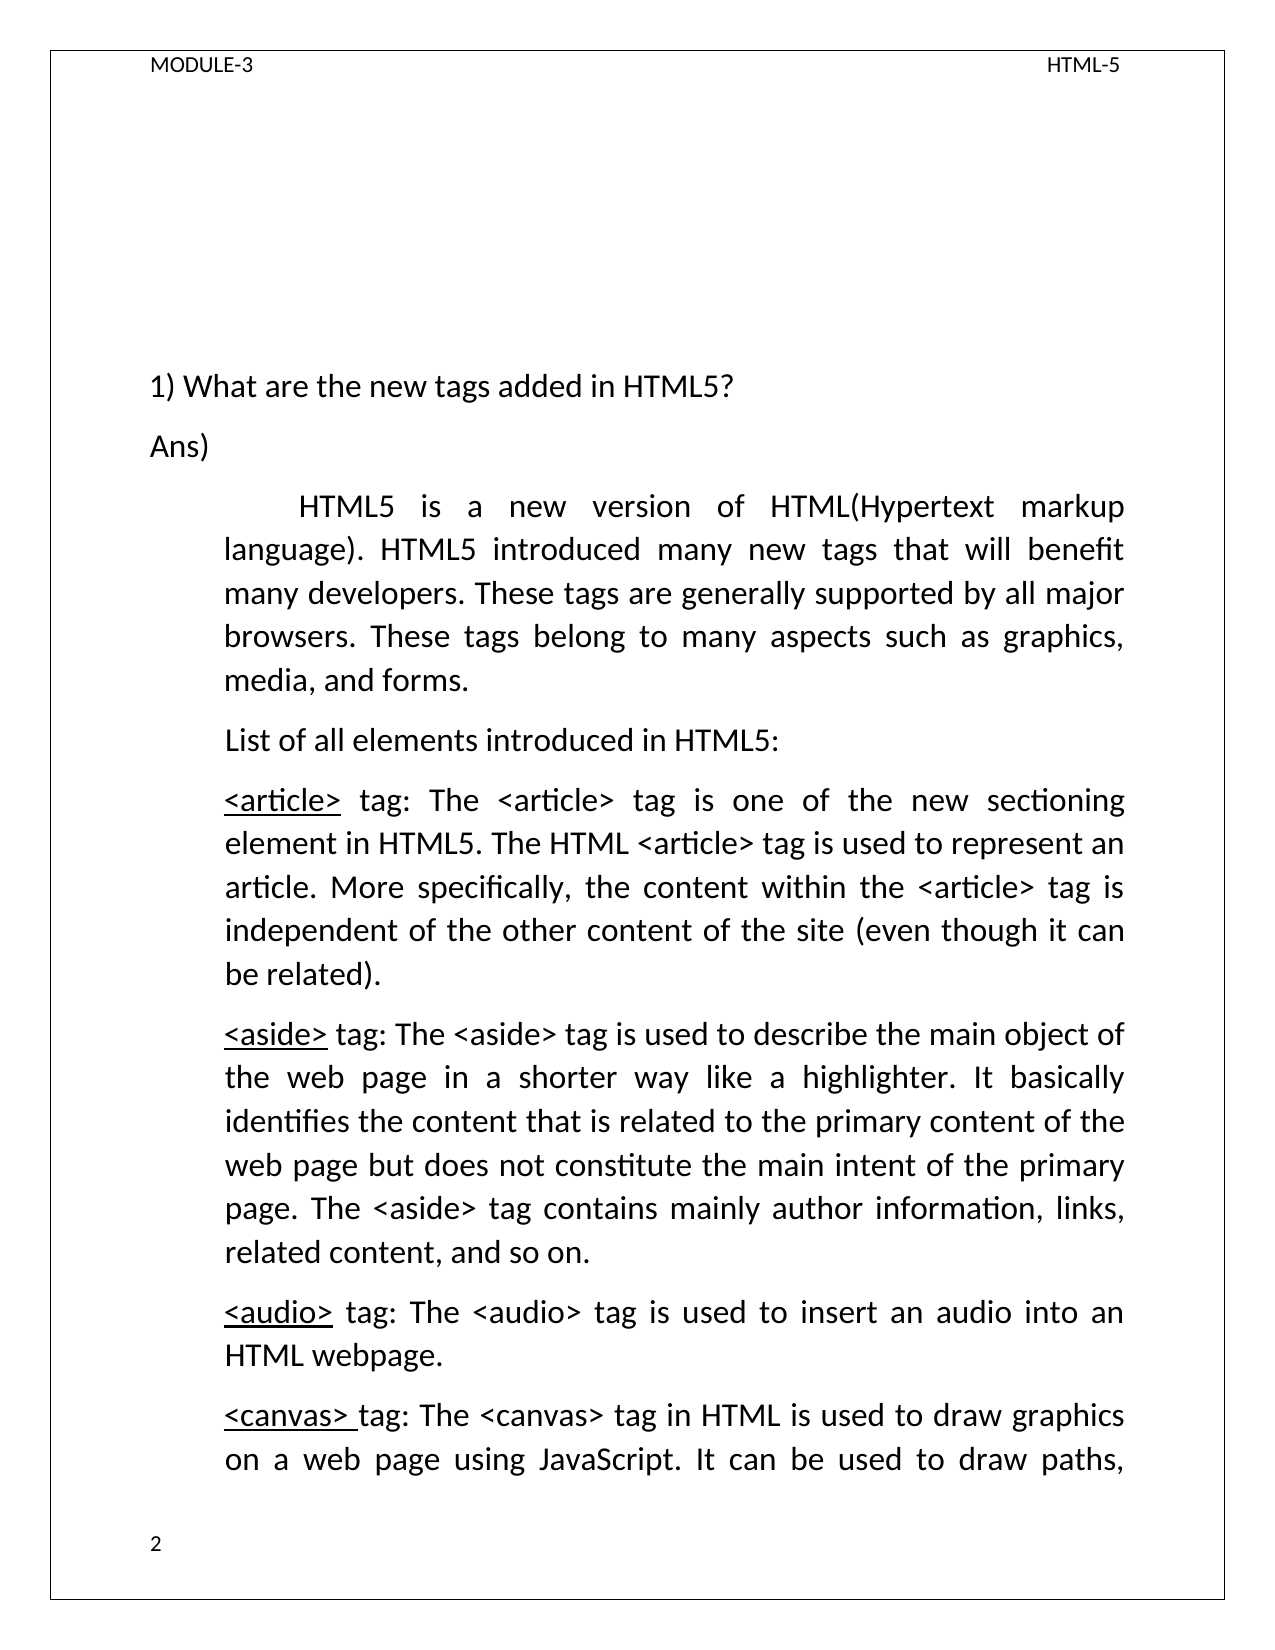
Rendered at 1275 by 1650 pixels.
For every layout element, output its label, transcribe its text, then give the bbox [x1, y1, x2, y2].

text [223, 1394, 1126, 1478]
text 1) What are the new tags added in HTML5? [148, 365, 1125, 406]
text <aside> tag: The <aside> tag is used to describe the main object of the web page in a shorter way like a highlighter. It basically identifies the content that is related to the primary content of the web page but does not constitute the main intent of the primary page. The <aside> tag contains mainly author information, links, related content, and so on. [223, 1013, 1126, 1271]
subtitle Ans) [149, 425, 1125, 466]
text List of all elements introduced in HTML5: [225, 719, 1125, 760]
text <audio> tag: The <audio> tag is used to insert an audio into an HTML webpage. [223, 1291, 1126, 1375]
text <article> tag: The <article> tag is one of the new sectioning element in HTML5. The HTML <article> tag is used to represent an article. More specifically, the content within the <article> tag is independent of the other content of the site (even though it can be related). [223, 779, 1126, 994]
text HTML5 is a new version of HTML(Hypertext markup language). HTML5 introduced many new tags that will benefit many developers. These tags are generally supported by all major browsers. These tags belong to many aspects such as graphics, media, and forms. [223, 485, 1126, 700]
